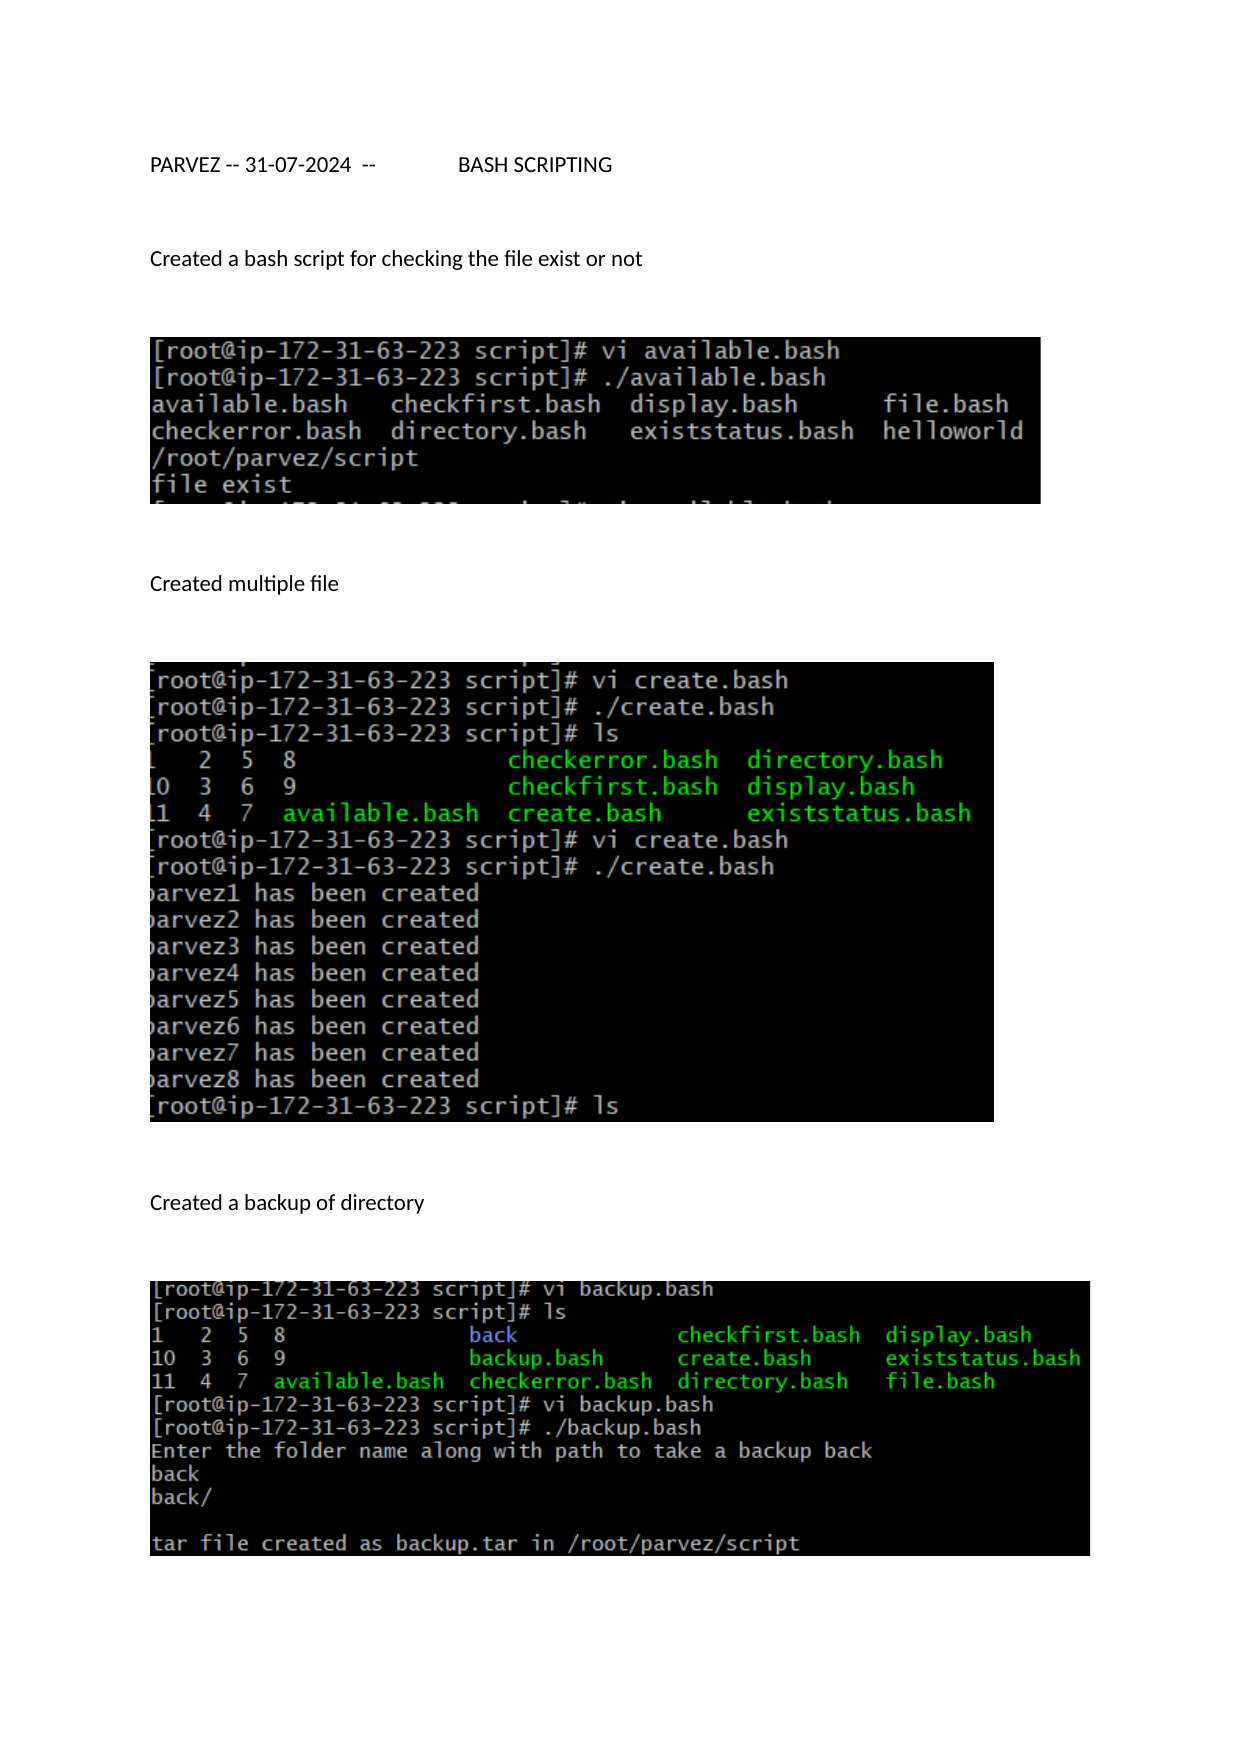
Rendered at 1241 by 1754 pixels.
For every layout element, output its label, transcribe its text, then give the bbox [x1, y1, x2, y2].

text Created a bash script for checking the file exist or not [150, 244, 1090, 272]
text Created a backup of directory [150, 1188, 1090, 1216]
text PARVEZ -- 31-07-2024 -- BASH SCRIPTING [150, 150, 1090, 178]
picture [150, 1281, 1091, 1556]
picture [150, 337, 1041, 504]
picture [150, 662, 994, 1122]
text Created multiple file [150, 569, 1090, 597]
